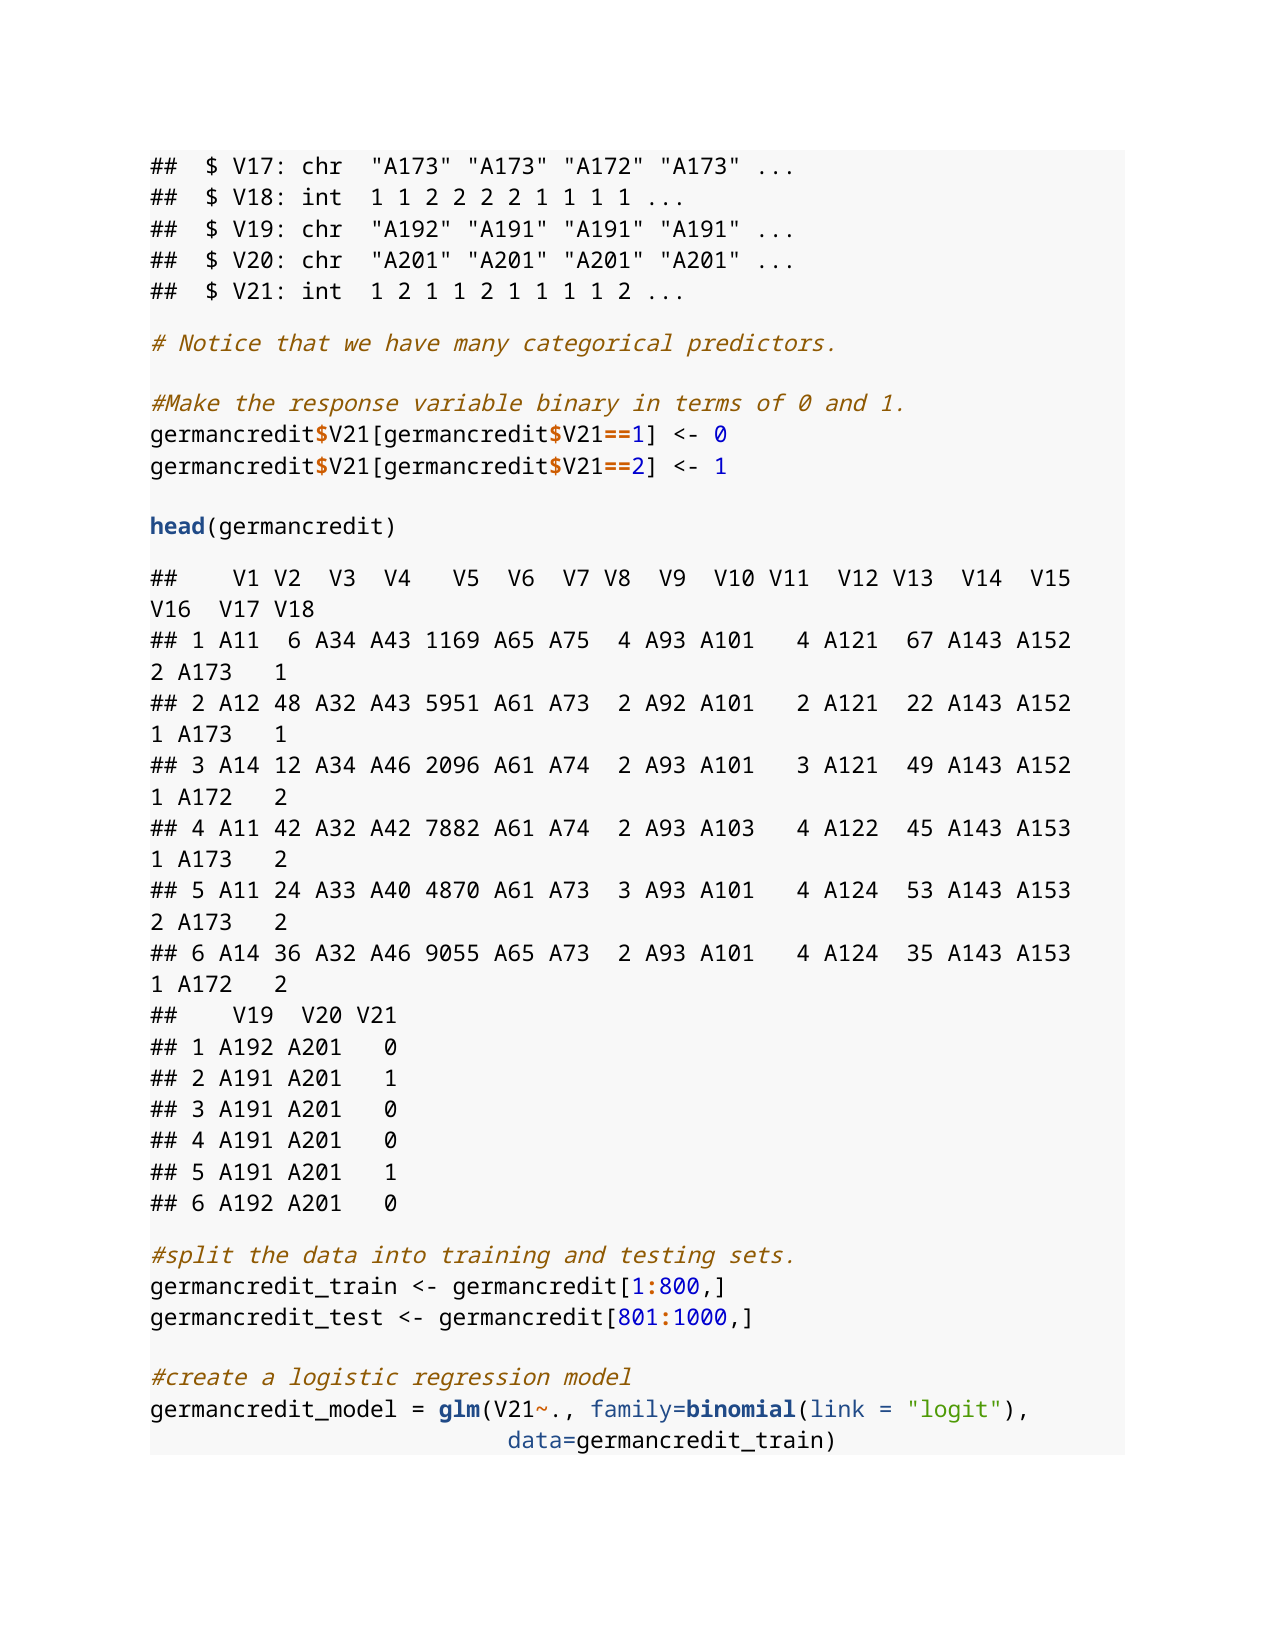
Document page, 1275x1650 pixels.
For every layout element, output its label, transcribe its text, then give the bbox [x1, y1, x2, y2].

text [150, 150, 1125, 306]
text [150, 1239, 1125, 1455]
text ## V1 V2 V3 V4 V5 V6 V7 V8 V9 V10 V11 V12 V13 V14 V15 V16 V17 V18 ## 1 A11 6 A34 A43 1169 A65 A75 4 A93 A101 4 A121 67 A143 A152 2 A173 1 ## 2 A12 48 A32 A43 5951 A61 A73 2 A92 A101 2 A121 22 A143 A152 1 A173 1 ## 3 A14 12 A34 A46 2096 A61 A74 2 A93 A101 3 A121 49 A143 A152 1 A172 2 ## 4 A11 42 A32 A42 7882 A61 A74 2 A93 A103 4 A122 45 A143 A153 1 A173 2 ## 5 A11 24 A33 A40 4870 A61 A73 3 A93 A101 4 A124 53 A143 A153 2 A173 2 ## 6 A14 36 A32 A46 9055 A65 A73 2 A93 A101 4 A124 35 A143 A153 1 A172 2 ## V19 V20 V21 ## 1 A192 A201 0 ## 2 A191 A201 1 ## 3 A191 A201 0 ## 4 A191 A201 0 ## 5 A191 A201 1 ## 6 A192 A201 0 [150, 562, 1125, 1218]
text # Notice that we have many categorical predictors. #Make the response variable binary in terms of 0 and 1. germancredit$V21[germancredit$V21==1] <- 0 germancredit$V21[germancredit$V21==2] <- 1 head(germancredit) [150, 327, 1125, 541]
